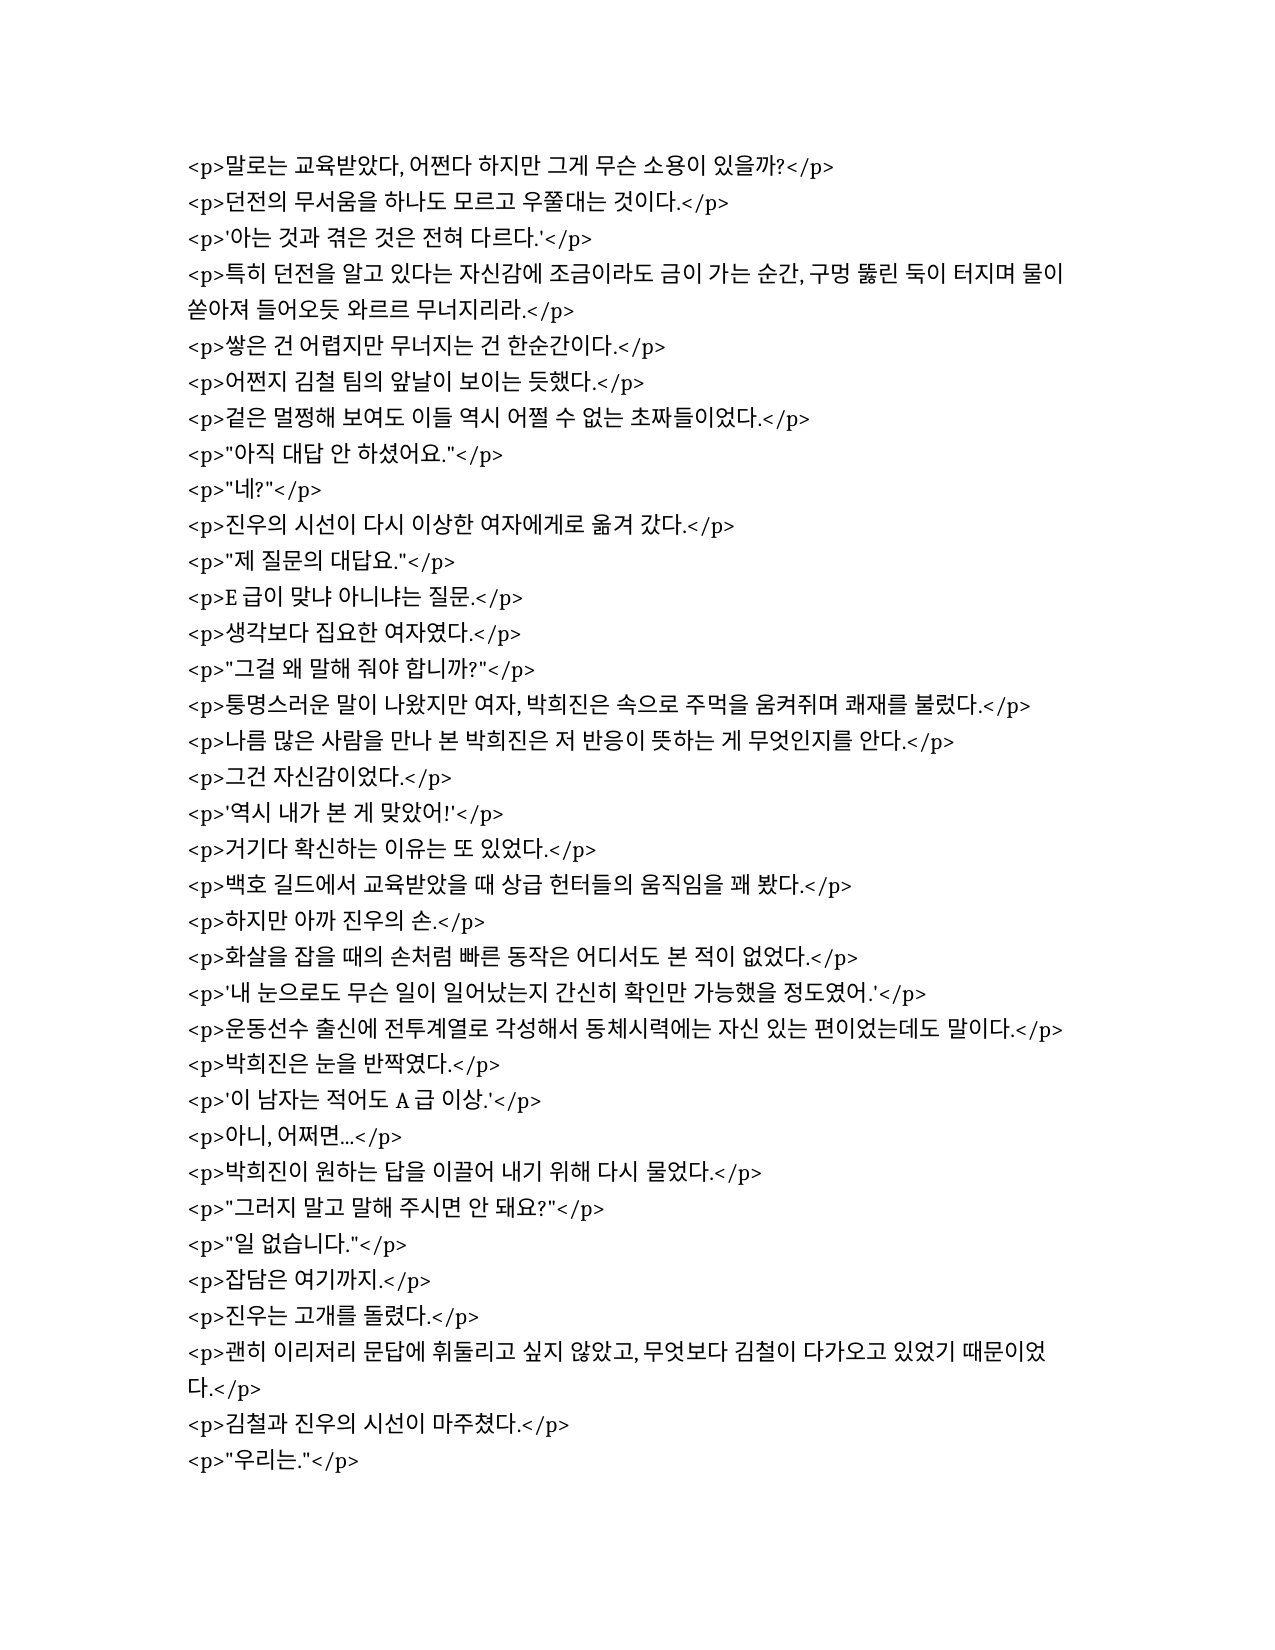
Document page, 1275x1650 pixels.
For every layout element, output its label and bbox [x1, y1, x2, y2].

text [187, 150, 1087, 1475]
